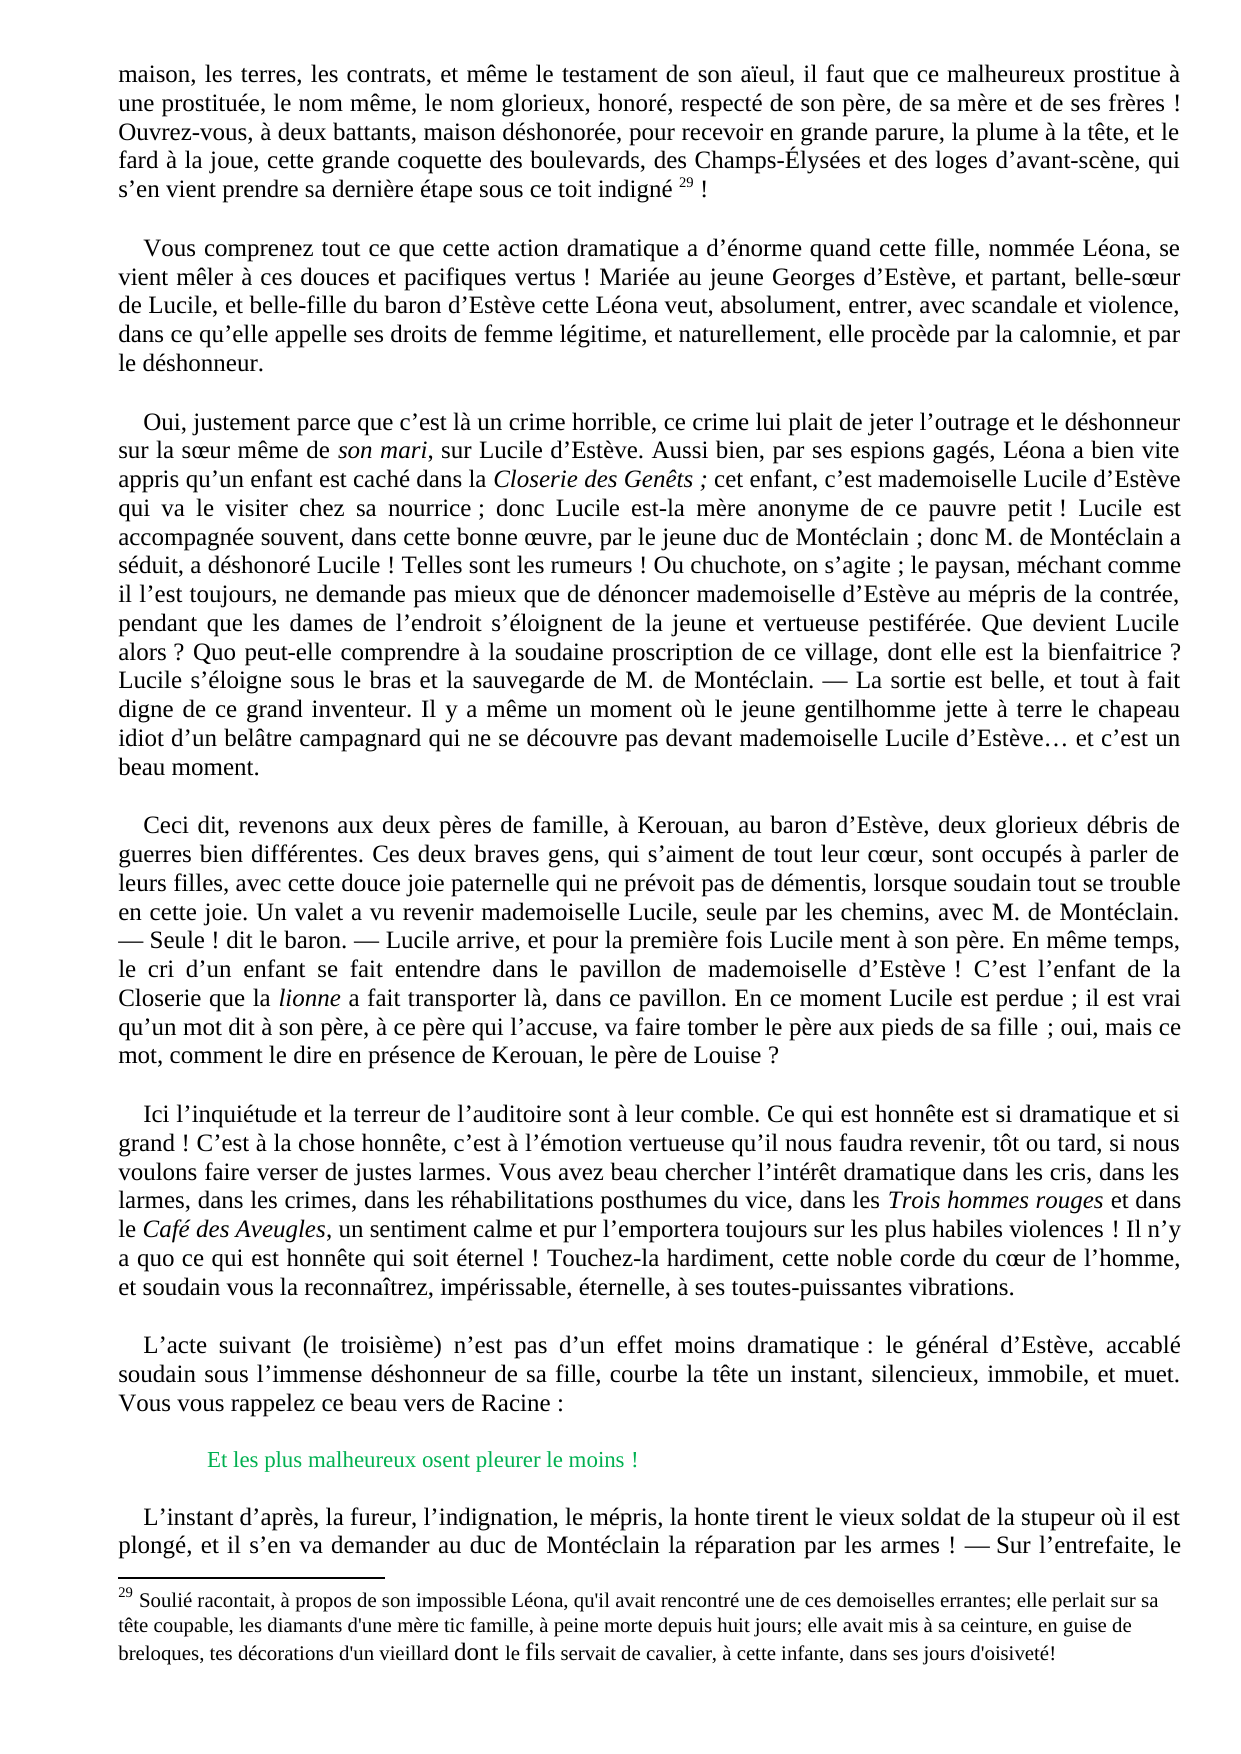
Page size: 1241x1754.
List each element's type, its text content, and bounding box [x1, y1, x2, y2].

text Et les plus malheureux osent pleurer le moins ! [207, 1447, 1181, 1473]
text Oui, justement parce que c’est là un crime horrible, ce crime lui plait de jeter l’outrage et le déshonneur sur la sœur même de son mari, sur Lucile d’Estève. Aussi bien, par ses espions gagés, Léona a bien vite appris qu’un enfant est caché dans la Closerie des Genêts ; cet enfant, c’est mademoiselle Lucile d’Estève qui va le visiter chez sa nourrice ; donc Lucile est-la mère anonyme de ce pauvre petit ! Lucile est accompagnée souvent, dans cette bonne œuvre, par le jeune duc de Montéclain ; donc M. de Montéclain a séduit, a déshonoré Lucile ! Telles sont les rumeurs ! Ou chuchote, on s’agite ; le paysan, méchant comme il l’est toujours, ne demande pas mieux que de dénoncer mademoiselle d’Estève au mépris de la contrée, pendant que les dames de l’endroit s’éloignent de la jeune et vertueuse pestiférée. Que devient Lucile alors ? Quo peut-elle comprendre à la soudaine proscription de ce village, dont elle est la bienfaitrice ? Lucile s’éloigne sous le bras et la sauvegarde de M. de Montéclain. — La sortie est belle, et tout à fait digne de ce grand inventeur. Il y a même un moment où le jeune gentilhomme jette à terre le chapeau idiot d’un belâtre campagnard qui ne se découvre pas devant mademoiselle Lucile d’Estève… et c’est un beau moment. [118, 407, 1181, 780]
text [118, 59, 1181, 203]
text Ici l’inquiétude et la terreur de l’auditoire sont à leur comble. Ce qui est honnête est si dramatique et si grand ! C’est à la chose honnête, c’est à l’émotion vertueuse qu’il nous faudra revenir, tôt ou tard, si nous voulons faire verser de justes larmes. Vous avez beau chercher l’intérêt dramatique dans les cris, dans les larmes, dans les crimes, dans les réhabilitations posthumes du vice, dans les Trois hommes rouges et dans le Café des Aveugles, un sentiment calme et pur l’emportera toujours sur les plus habiles violences ! Il n’y a quo ce qui est honnête qui soit éternel ! Touchez-la hardiment, cette noble corde du cœur de l’homme, et soudain vous la reconnaîtrez, impérissable, éternelle, à ses toutes-puissantes vibrations. [118, 1099, 1181, 1300]
text Vous comprenez tout ce que cette action dramatique a d’énorme quand cette fille, nommée Léona, se vient mêler à ces douces et pacifiques vertus ! Mariée au jeune Georges d’Estève, et partant, belle-sœur de Lucile, et belle-fille du baron d’Estève cette Léona veut, absolument, entrer, avec scandale et violence, dans ce qu’elle appelle ses droits de femme légitime, et naturellement, elle procède par la calomnie, et par le déshonneur. [118, 233, 1181, 377]
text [118, 1502, 1181, 1559]
text L’acte suivant (le troisième) n’est pas d’un effet moins dramatique : le général d’Estève, accablé soudain sous l’immense déshonneur de sa fille, courbe la tête un instant, silencieux, immobile, et muet. Vous vous rappelez ce beau vers de Racine : [118, 1330, 1181, 1417]
text Ceci dit, revenons aux deux pères de famille, à Kerouan, au baron d’Estève, deux glorieux débris de guerres bien différentes. Ces deux braves gens, qui s’aiment de tout leur cœur, sont occupés à parler de leurs filles, avec cette douce joie paternelle qui ne prévoit pas de démentis, lorsque soudain tout se trouble en cette joie. Un valet a vu revenir mademoiselle Lucile, seule par les chemins, avec M. de Montéclain. — Seule ! dit le baron. — Lucile arrive, et pour la première fois Lucile ment à son père. En même temps, le cri d’un enfant se fait entendre dans le pavillon de mademoiselle d’Estève ! C’est l’enfant de la Closerie que la lionne a fait transporter là, dans ce pavillon. En ce moment Lucile est perdue ; il est vrai qu’un mot dit à son père, à ce père qui l’accuse, va faire tomber le père aux pieds de sa fille ; oui, mais ce mot, comment le dire en présence de Kerouan, le père de Louise ? [118, 810, 1181, 1069]
